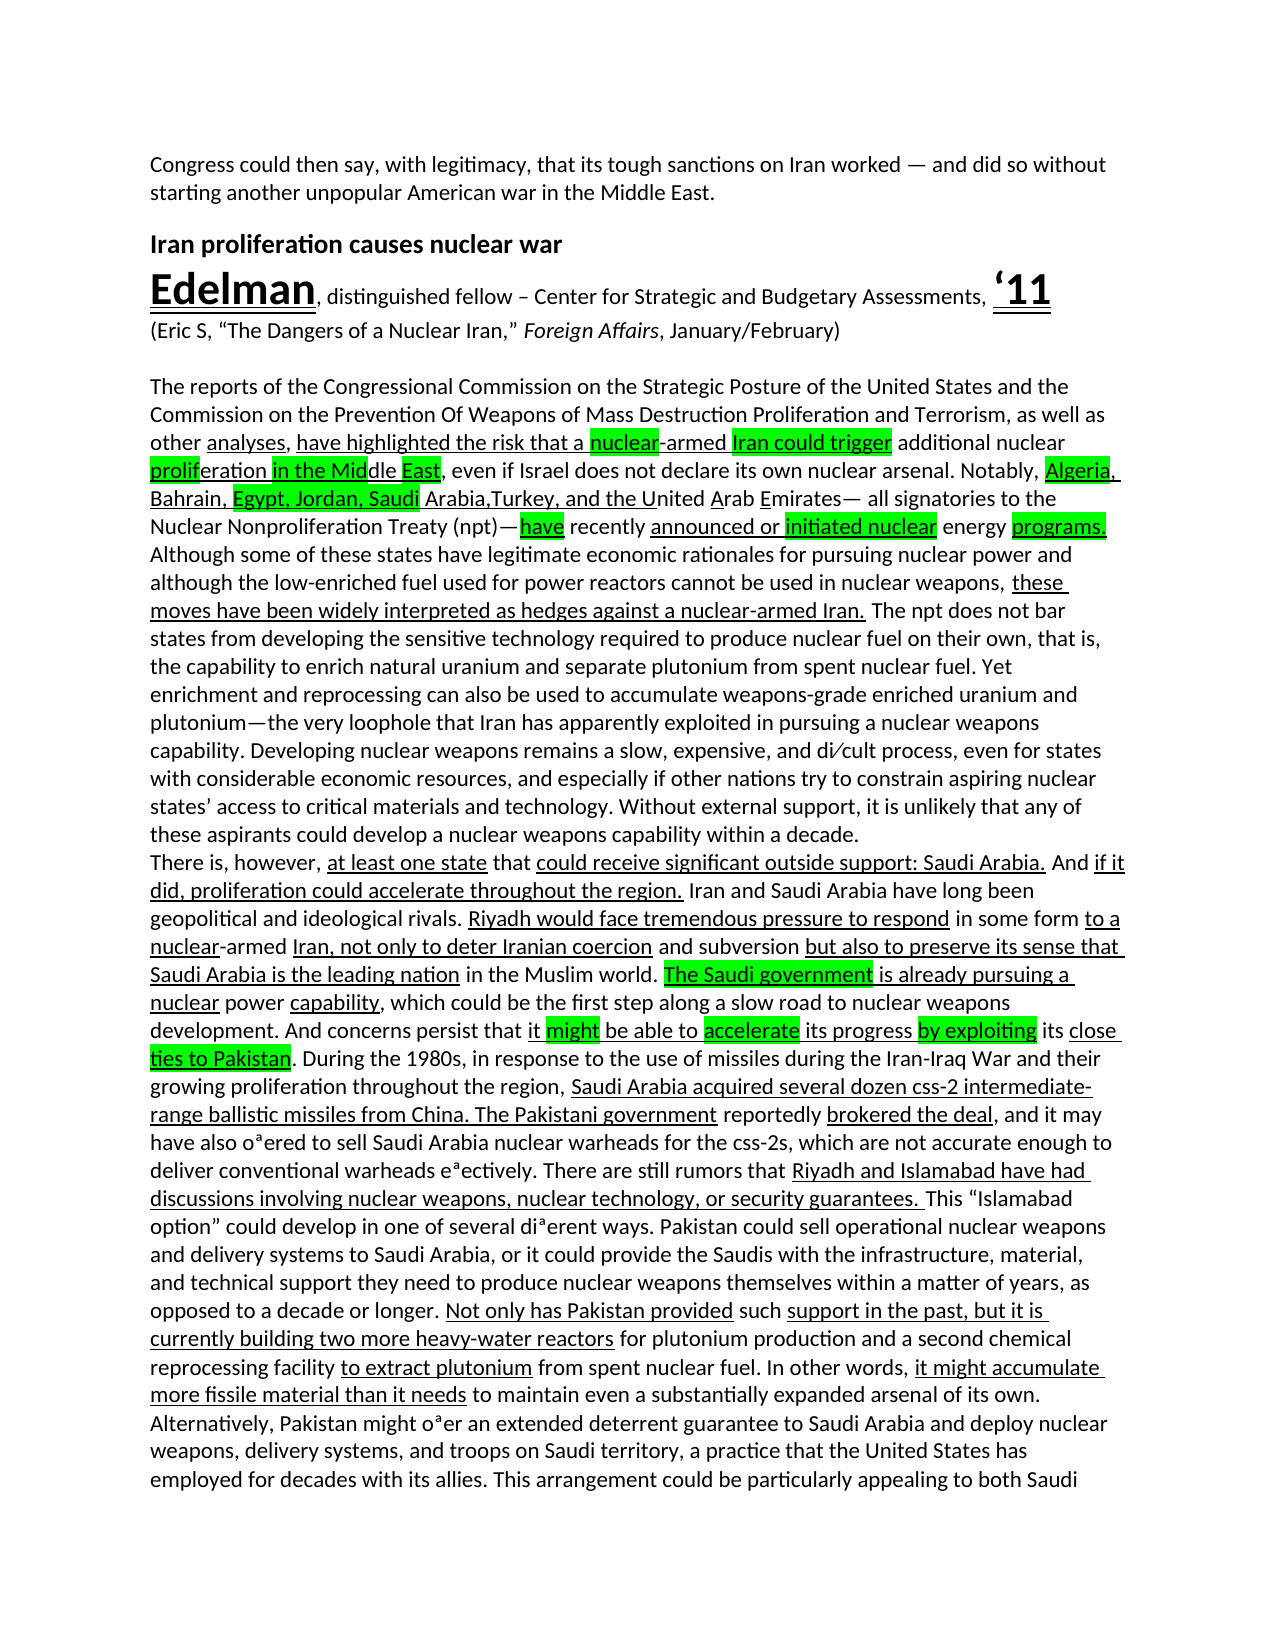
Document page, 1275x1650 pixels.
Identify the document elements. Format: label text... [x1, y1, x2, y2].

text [150, 150, 1125, 206]
text The reports of the Congressional Commission on the Strategic Posture of the United States and the Commission on the Prevention Of Weapons of Mass Destruction Proliferation and Terrorism, as well as other analyses, have highlighted the risk that a nuclear-armed Iran could trigger additional nuclear proliferation in the Middle East, even if Israel does not declare its own nuclear arsenal. Notably, Algeria, Bahrain, Egypt, Jordan, Saudi Arabia,Turkey, and the United Arab Emirates— all signatories to the Nuclear Nonproliferation Treaty (npt)—have recently announced or initiated nuclear energy programs. Although some of these states have legitimate economic rationales for pursuing nuclear power and although the low-enriched fuel used for power reactors cannot be used in nuclear weapons, these moves have been widely interpreted as hedges against a nuclear-armed Iran. The npt does not bar states from developing the sensitive technology required to produce nuclear fuel on their own, that is, the capability to enrich natural uranium and separate plutonium from spent nuclear fuel. Yet enrichment and reprocessing can also be used to accumulate weapons-grade enriched uranium and plutonium—the very loophole that Iran has apparently exploited in pursuing a nuclear weapons capability. Developing nuclear weapons remains a slow, expensive, and di⁄cult process, even for states with considerable economic resources, and especially if other nations try to constrain aspiring nuclear states’ access to critical materials and technology. Without external support, it is unlikely that any of these aspirants could develop a nuclear weapons capability within a decade. [150, 372, 1125, 848]
subtitle Iran proliferation causes nuclear war [150, 227, 1125, 260]
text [150, 848, 1125, 1493]
text Edelman, distinguished fellow – Center for Strategic and Budgetary Assessments, ‘11 [150, 260, 1125, 316]
text (Eric S, “The Dangers of a Nuclear Iran,” Foreign Affairs, January/February) [150, 316, 1125, 344]
